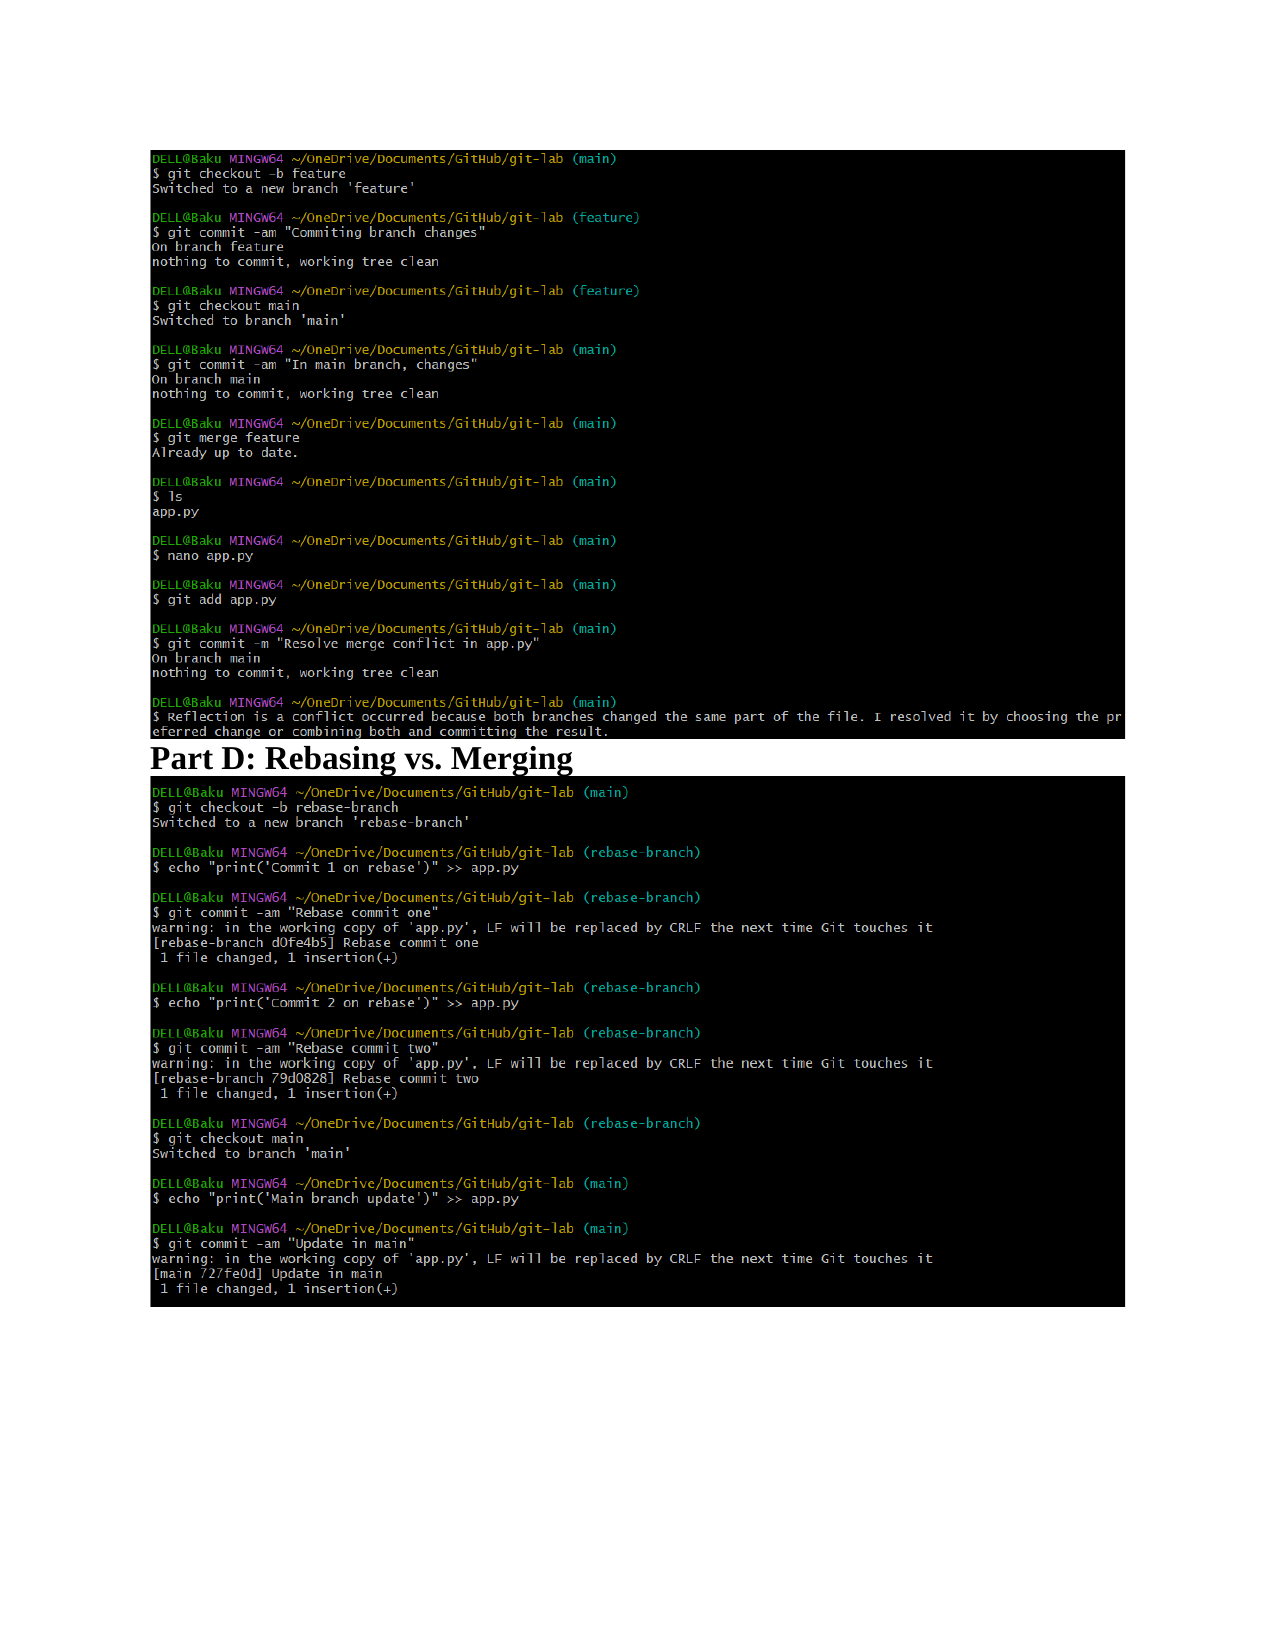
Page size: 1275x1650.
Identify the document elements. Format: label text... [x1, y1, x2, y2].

picture [150, 150, 1125, 739]
text Part D: Rebasing vs. Merging [150, 739, 1125, 776]
picture [150, 776, 1125, 1307]
